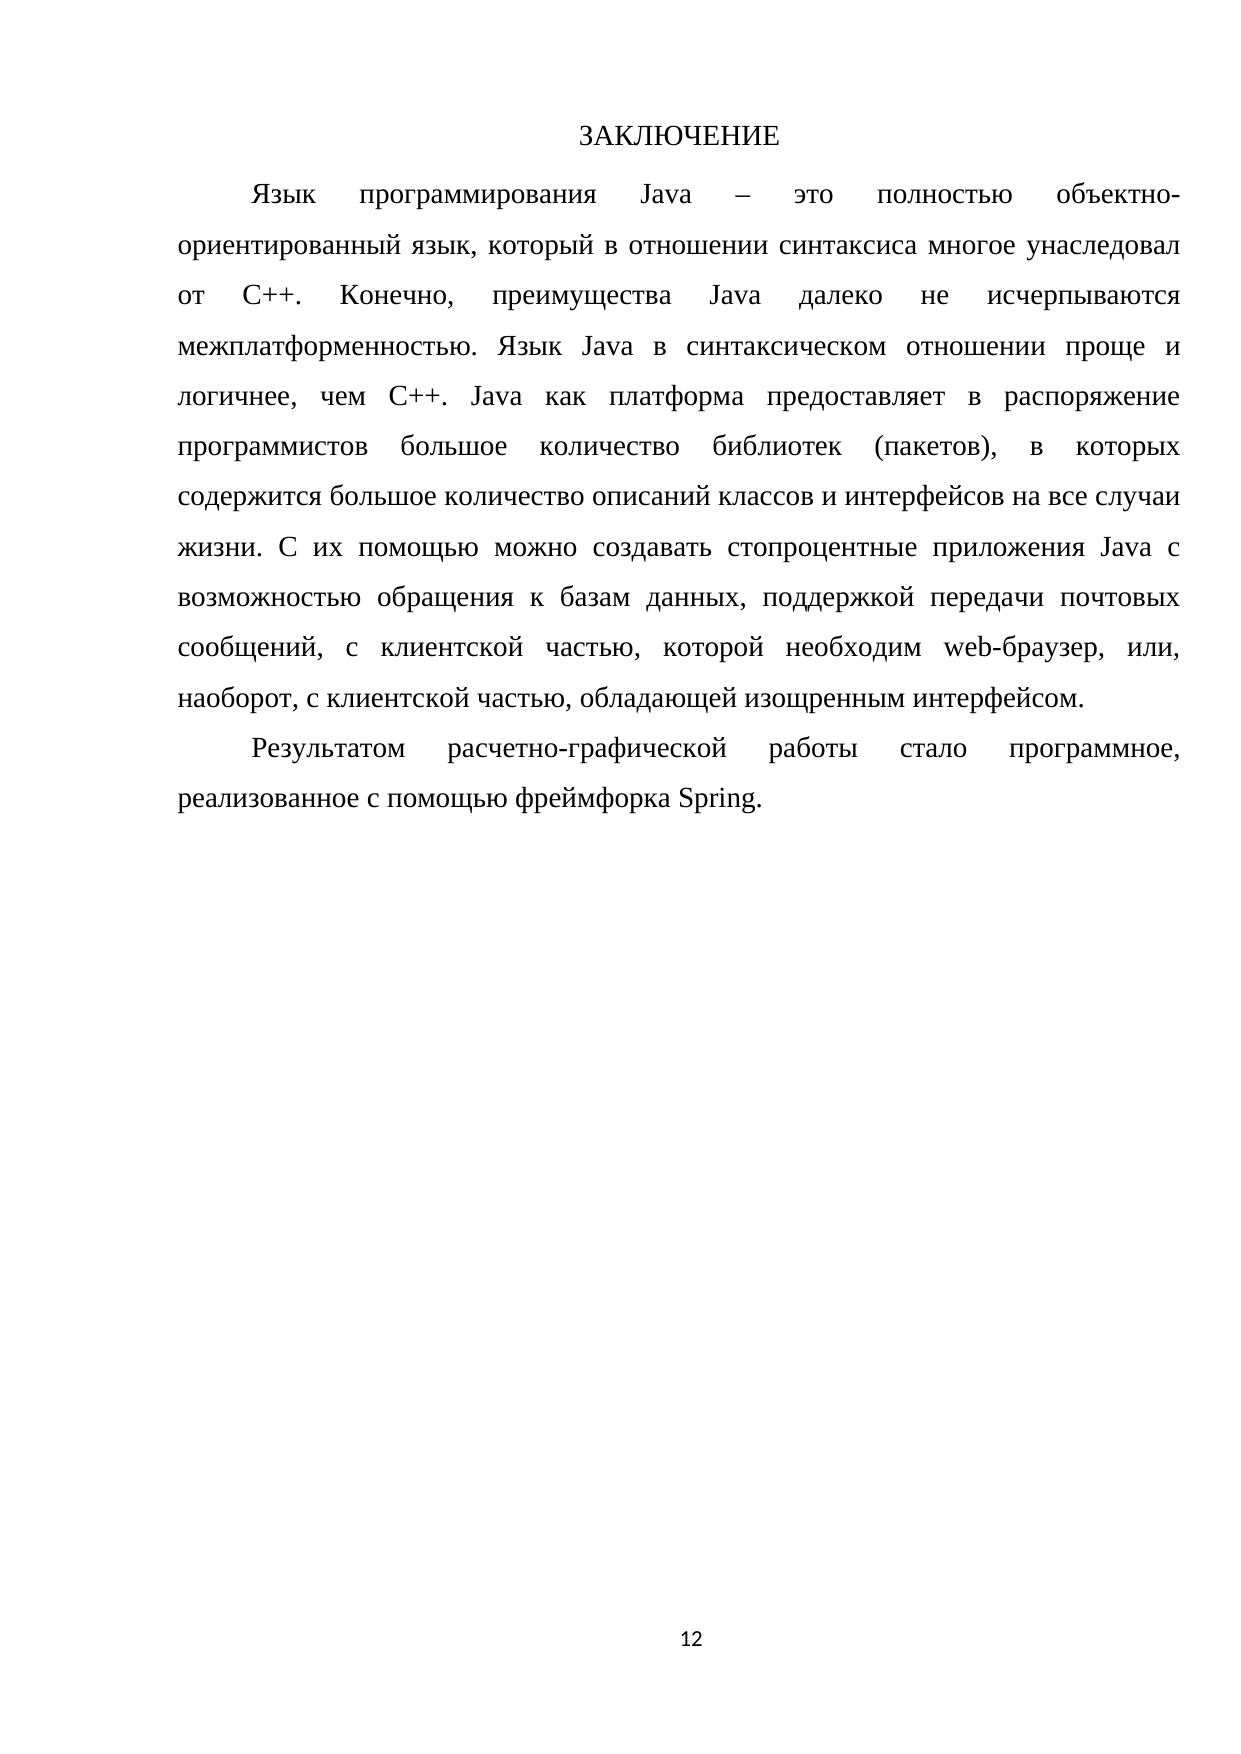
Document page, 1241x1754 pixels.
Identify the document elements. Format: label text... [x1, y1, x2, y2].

text Результатом расчетно-графической работы стало программное, реализованное с помощью фреймфорка Spring. [177, 730, 1181, 814]
text Язык программирования Java – это полностью объектно-ориентированный язык, который в отношении синтаксиса многое унаследовал от С++. Конечно, преимущества Java далеко не исчерпываются межплатформенностью. Язык Java в синтаксическом отношении проще и логичнее, чем С++. Java как платформа предоставляет в распоряжение программистов большое количество библиотек (пакетов), в которых содержится большое количество описаний классов и интерфейсов на все случаи жизни. С их помощью можно создавать стопроцентные приложения Java с возможностью обращения к базам данных, поддержкой передачи почтовых сообщений, с клиентской частью, которой необходим web-браузер, или, наоборот, с клиентской частью, обладающей изощренным интерфейсом. [177, 177, 1181, 713]
text Заключение [177, 118, 1181, 152]
